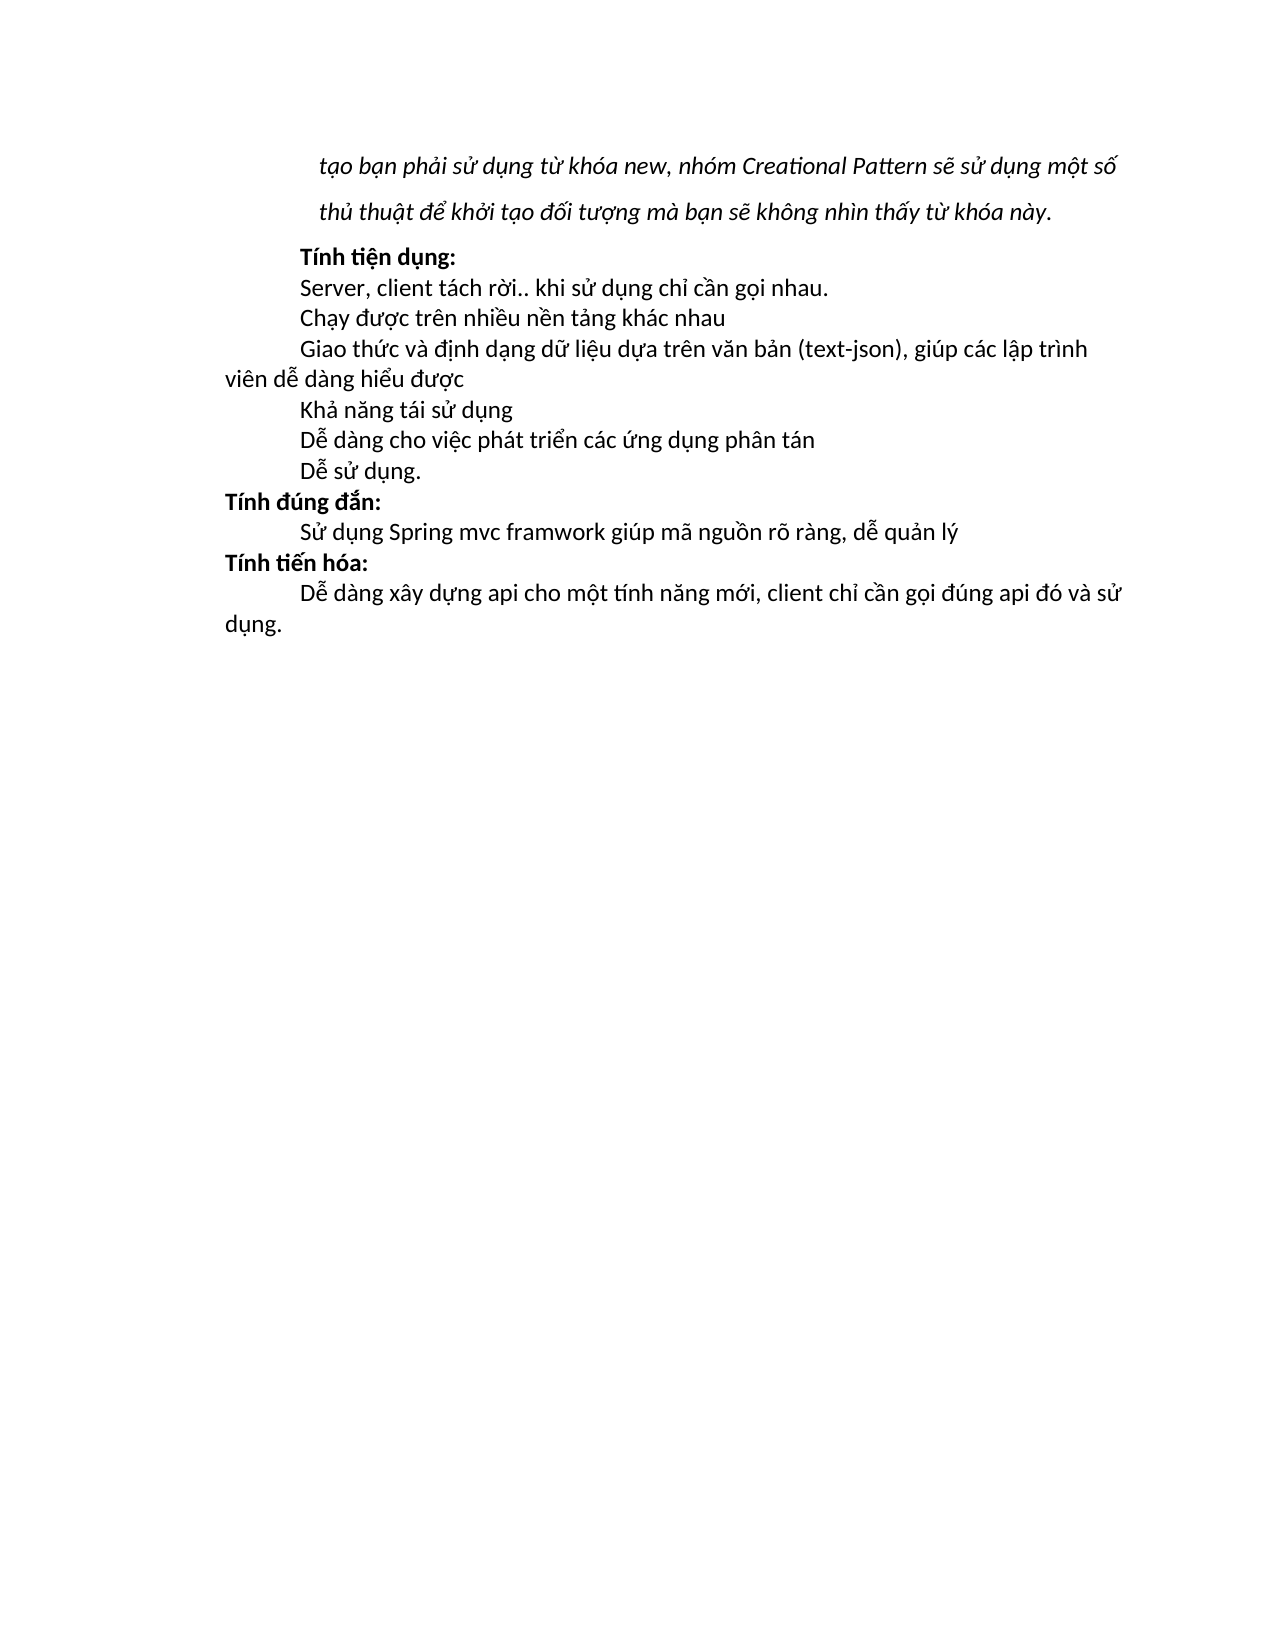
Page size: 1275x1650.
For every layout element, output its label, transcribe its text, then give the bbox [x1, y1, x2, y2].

text Chạy được trên nhiều nền tảng khác nhau [225, 302, 1125, 333]
text Server, client tách rời.. khi sử dụng chỉ cần gọi nhau. [225, 272, 1125, 302]
text Dễ dàng cho việc phát triển các ứng dụng phân tán [225, 424, 1125, 455]
text Dễ dàng xây dựng api cho một tính năng mới, client chỉ cần gọi đúng api đó và sử dụng. [225, 577, 1125, 638]
text Tính tiện dụng: [225, 241, 1125, 272]
text Sử dụng Spring mvc framwork giúp mã nguồn rõ ràng, dễ quản lý [225, 516, 1125, 547]
text Tính tiến hóa: [225, 547, 1125, 577]
text Dễ sử dụng. [225, 455, 1125, 486]
text Khả năng tái sử dụng [225, 394, 1125, 424]
text Giao thức và định dạng dữ liệu dựa trên văn bản (text-json), giúp các lập trình viên dễ dàng hiểu được [225, 333, 1125, 394]
text Tính đúng đắn: [225, 486, 1125, 516]
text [319, 150, 1125, 226]
